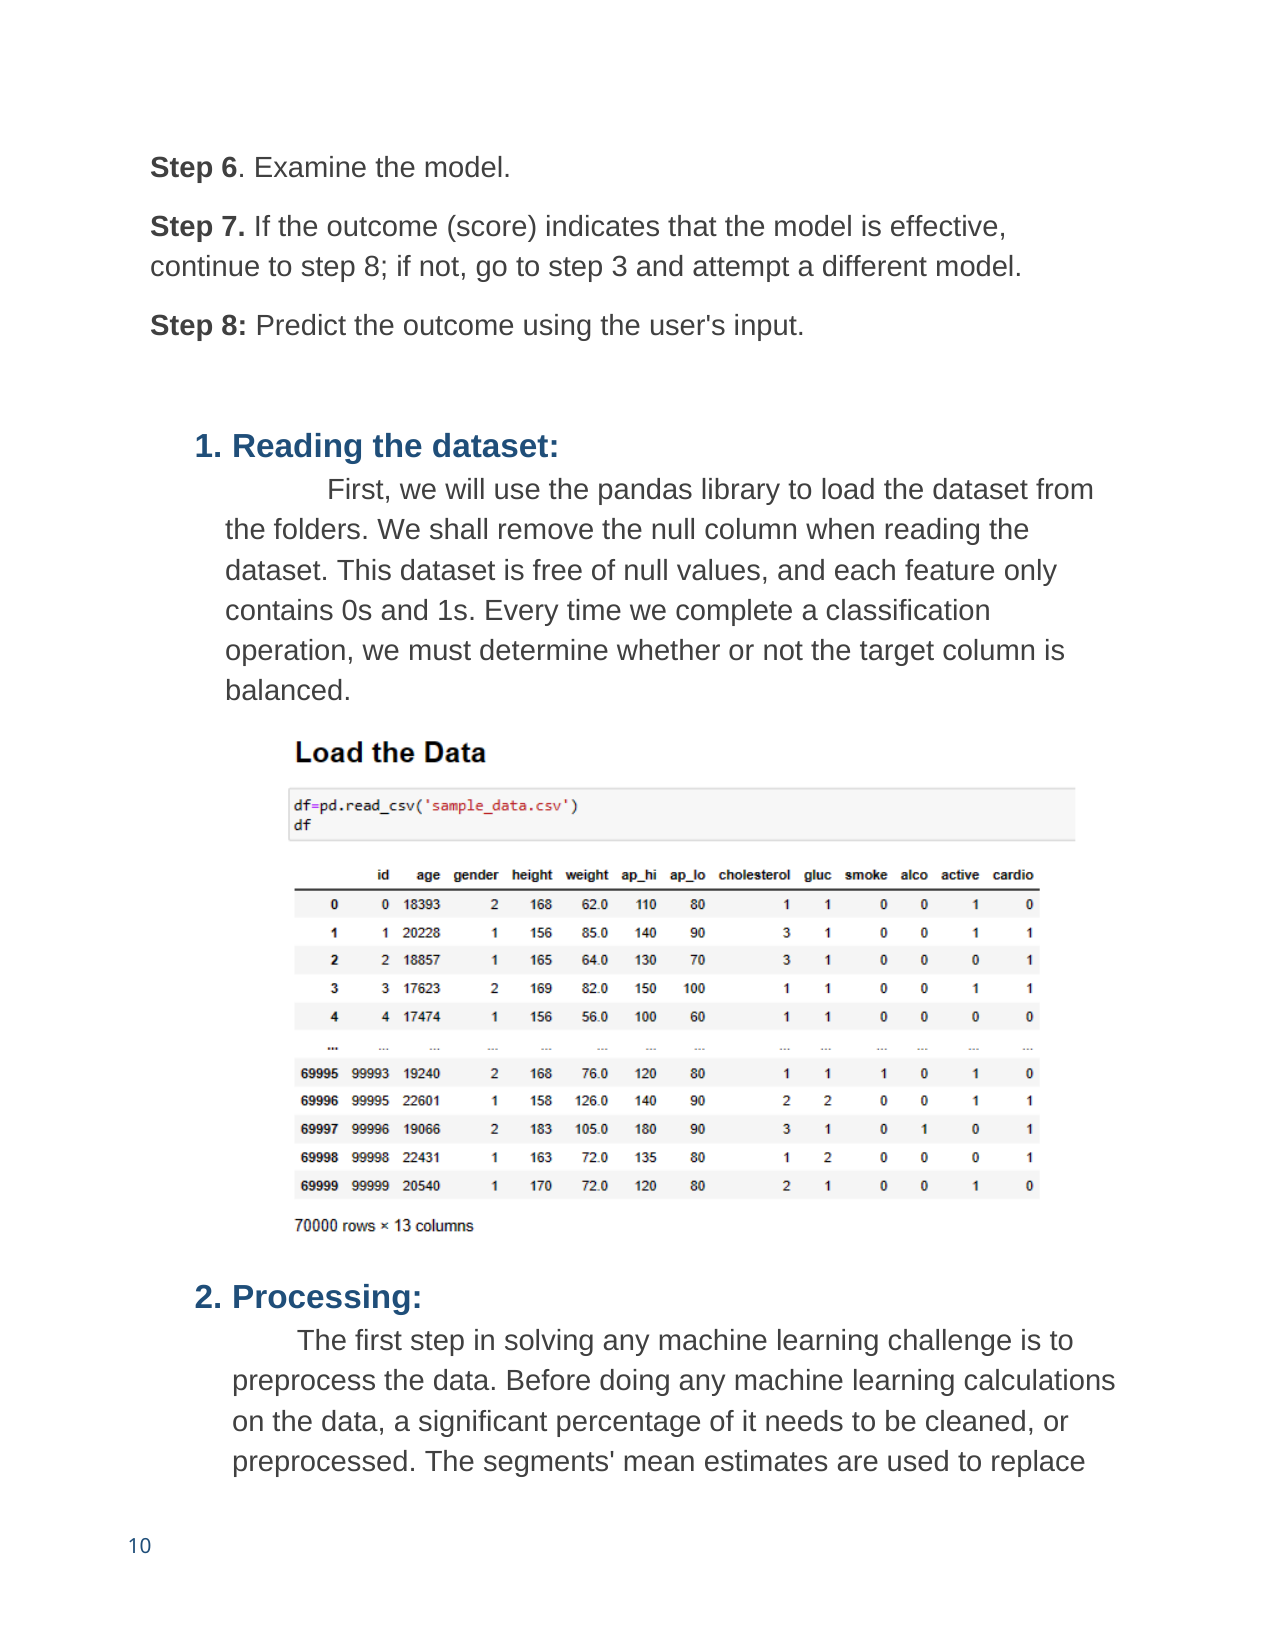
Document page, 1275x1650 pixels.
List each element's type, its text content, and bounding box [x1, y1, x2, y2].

text Step 6. Examine the model. [150, 150, 1125, 183]
picture [281, 713, 1076, 1245]
list Processing: [194, 1277, 1125, 1316]
text Step 8: Predict the outcome using the user's input. [150, 308, 1125, 342]
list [232, 1323, 1125, 1477]
text Step 7. If the outcome (score) indicates that the model is effective, continue to step 8; if not, go to step 3 and attempt a different model. [150, 209, 1125, 283]
list First, we will use the pandas library to load the dataset from the folders. We shall remove the null column when reading the dataset. This dataset is free of null values, and each feature only contains 0s and 1s. Every time we complete a classification operation, we must determine whether or not the target column is balanced. [225, 472, 1125, 707]
list Reading the dataset: [194, 426, 1125, 464]
